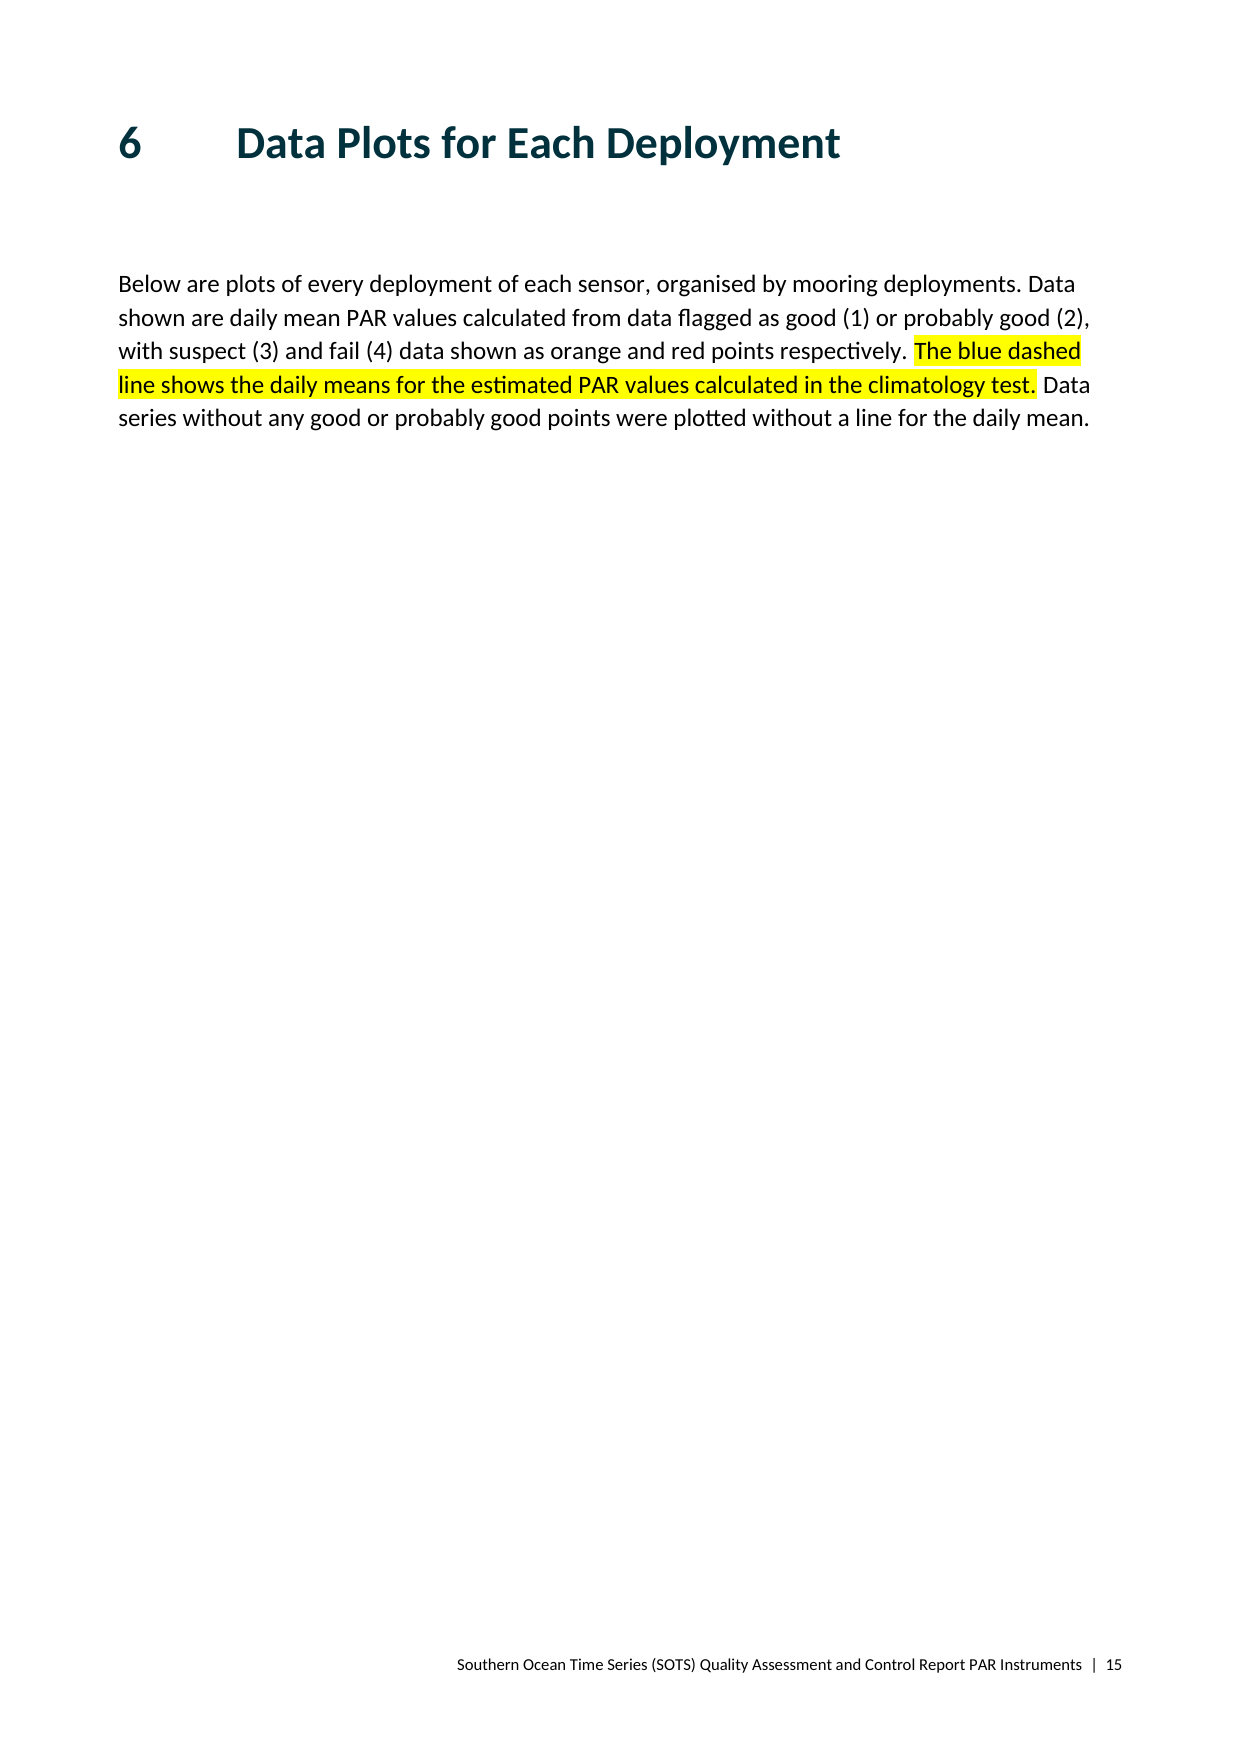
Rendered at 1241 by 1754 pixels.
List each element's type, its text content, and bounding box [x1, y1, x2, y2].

subtitle Data Plots for Each Deployment [118, 118, 1122, 168]
text Below are plots of every deployment of each sensor, organised by mooring deployments. Data shown are daily mean PAR values calculated from data flagged as good (1) or probably good (2), with suspect (3) and fail (4) data shown as orange and red points respectively. The blue dashed line shows the daily means for the estimated PAR values calculated in the climatology test. Data series without any good or probably good points were plotted without a line for the daily mean. [118, 268, 1122, 433]
